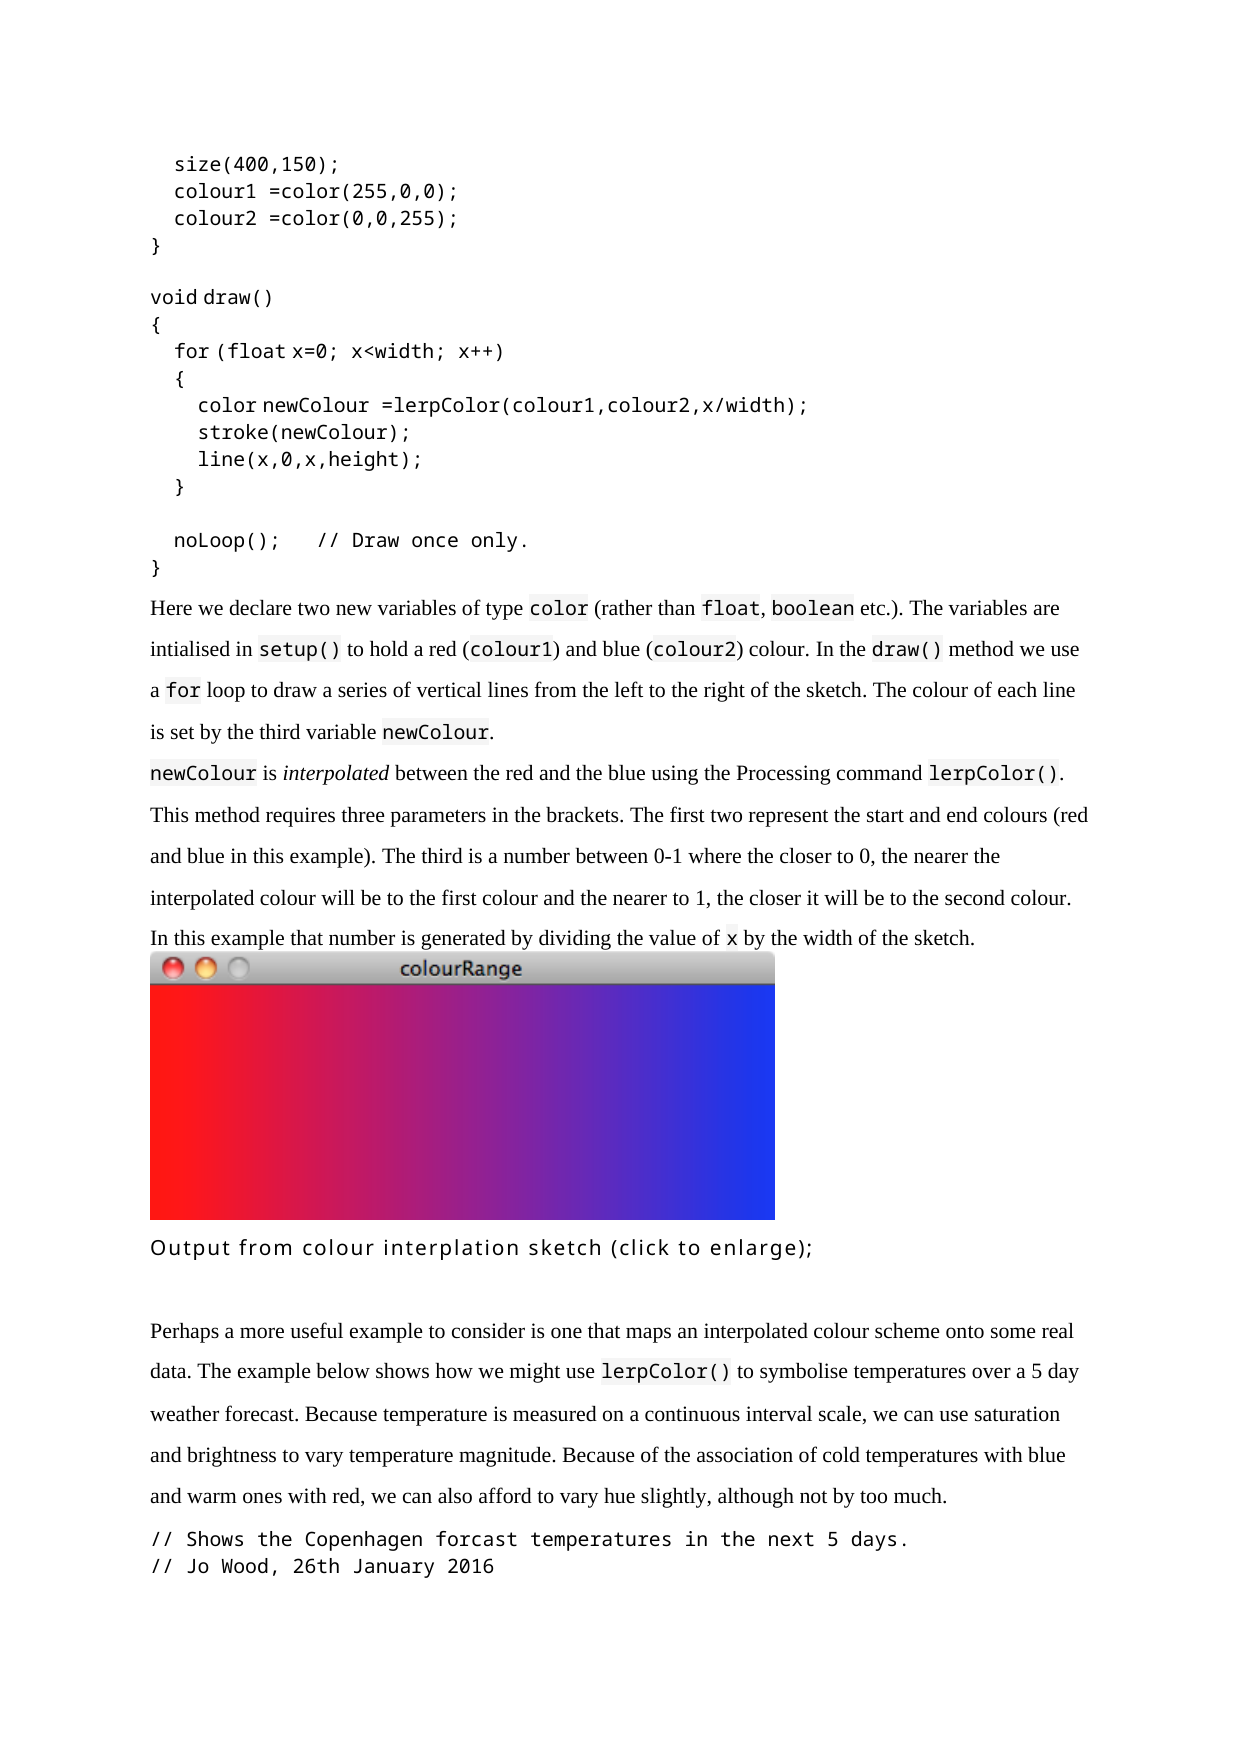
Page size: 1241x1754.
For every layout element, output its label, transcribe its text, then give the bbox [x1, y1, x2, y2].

picture [150, 951, 775, 1220]
text newColour is interpolated between the red and the blue using the Processing command lerpColor(). This method requires three parameters in the brackets. The first two represent the start and end colours (red and blue in this example). The third is a number between 0-1 where the closer to 0, the nearer the interpolated colour will be to the first colour and the nearer to 1, the closer it will be to the second colour. In this example that number is generated by dividing the value of x by the width of the sketch. [150, 745, 1090, 951]
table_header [150, 150, 1225, 580]
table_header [150, 1525, 1225, 1579]
text Perhaps a more useful example to consider is one that maps an interpolated colour scheme onto some real data. The example below shows how we might use lerpColor() to symbolise temperatures over a 5 day weather forecast. Because temperature is measured on a continuous interval scale, we can use saturation and brightness to vary temperature magnitude. Because of the association of cold temperatures with blue and warm ones with red, we can also afford to vary hue slightly, although not by too much. [150, 1302, 1090, 1508]
text Here we declare two new variables of type color (rather than float, boolean etc.). The variables are intialised in setup() to hold a red (colour1) and blue (colour2) colour. In the draw() method we use a for loop to draw a series of vertical lines from the left to the right of the sketch. The colour of each line is set by the third variable newColour. [150, 580, 1090, 745]
text Output from colour interplation sketch (click to enlarge); [150, 1220, 1090, 1261]
